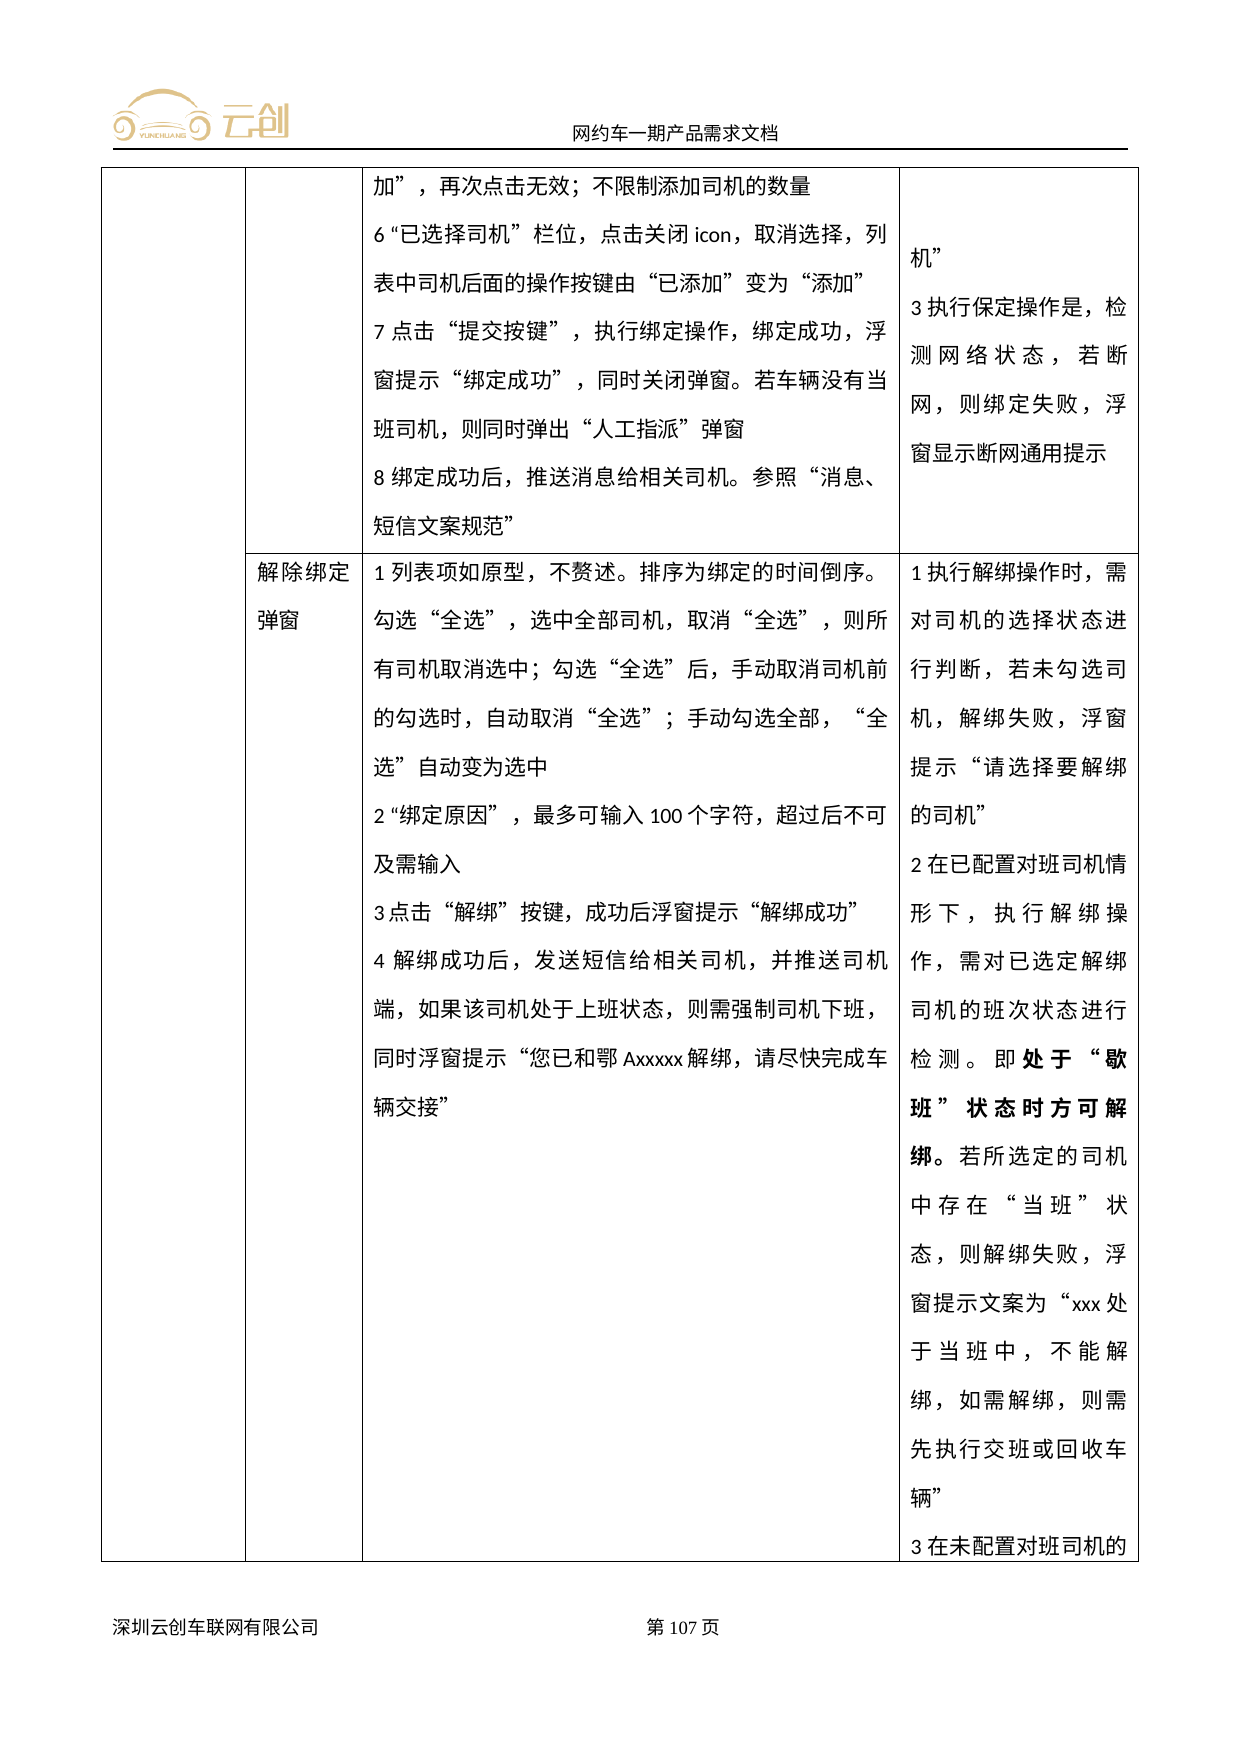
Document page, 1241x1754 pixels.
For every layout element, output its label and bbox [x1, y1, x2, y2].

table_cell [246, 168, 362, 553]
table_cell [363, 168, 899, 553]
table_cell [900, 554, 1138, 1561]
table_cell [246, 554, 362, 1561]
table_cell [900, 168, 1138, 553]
picture [112, 88, 289, 141]
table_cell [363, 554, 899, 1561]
